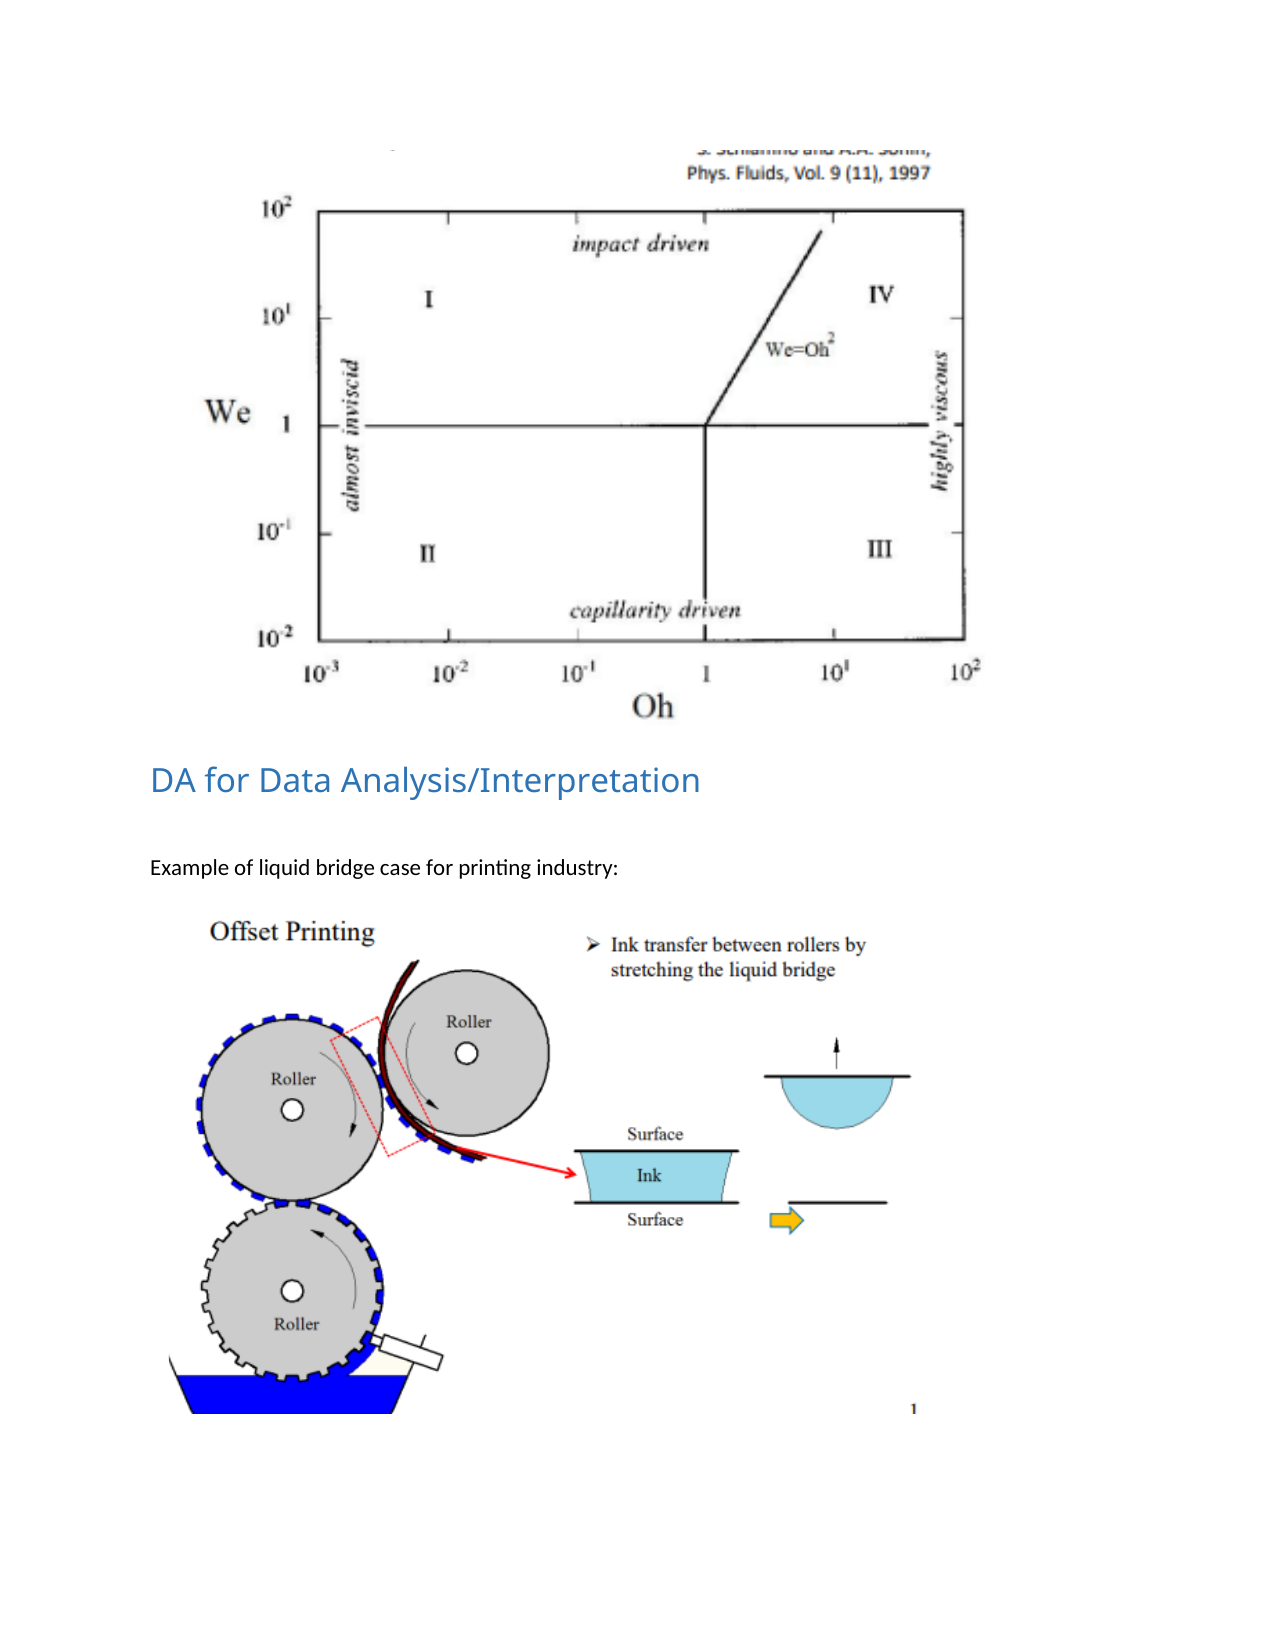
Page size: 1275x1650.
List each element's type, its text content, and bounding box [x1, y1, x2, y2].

subtitle DA for Data Analysis/Interpretation [150, 757, 1125, 802]
text Example of liquid bridge case for printing industry: [150, 853, 1125, 881]
